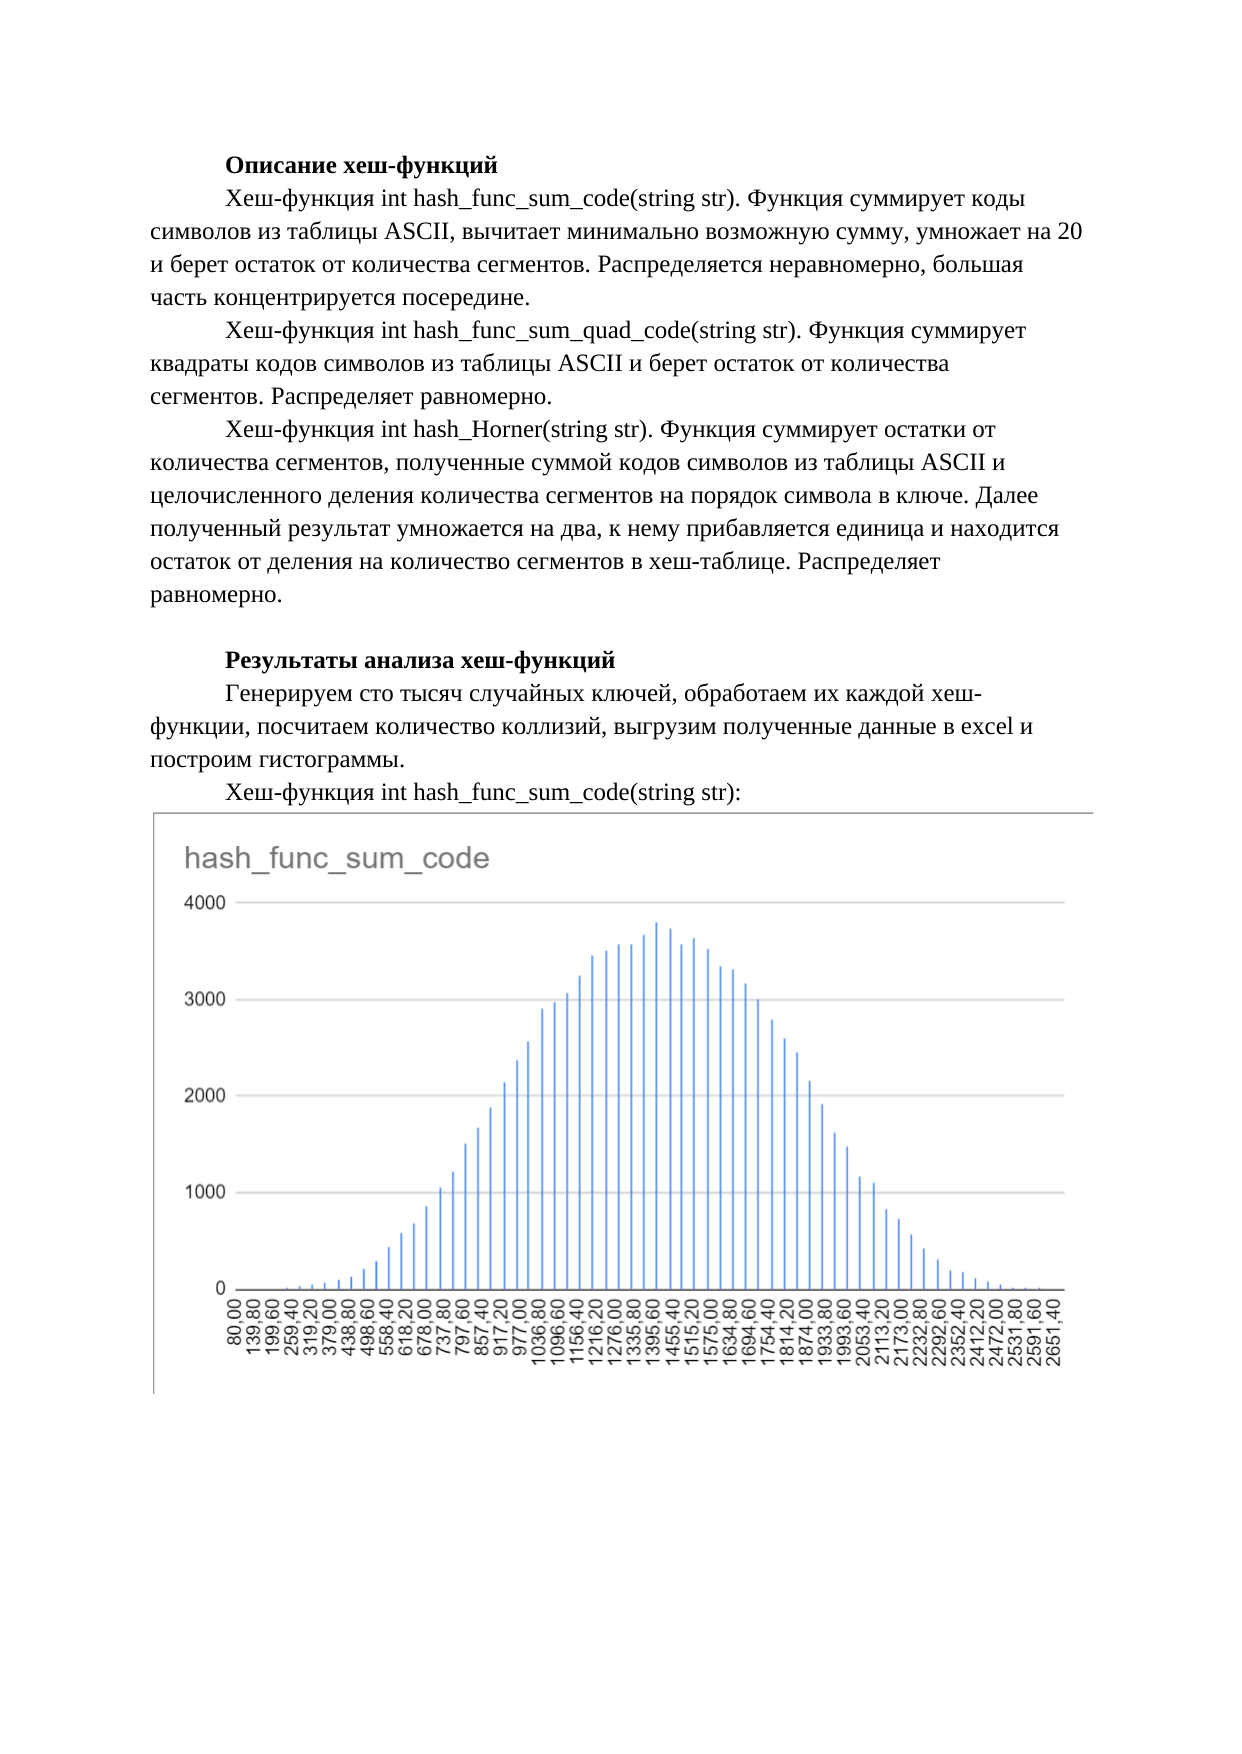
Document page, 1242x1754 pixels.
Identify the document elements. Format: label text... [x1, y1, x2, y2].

picture [153, 812, 1094, 1394]
text Генерируем сто тысяч случайных ключей, обработаем их каждой хеш-функции, посчитаем количество коллизий, выгрузим полученные данные в excel и построим гистограммы. [150, 678, 1077, 773]
text Хеш-функция int hash_Horner(string str). Функция суммирует остатки от количества сегментов, полученные суммой кодов символов из таблицы ASCII и целочисленного деления количества сегментов на порядок символа в ключе. Далее полученный результат умножается на два, к нему прибавляется единица и находится остаток от деления на количество сегментов в хеш-таблице. Распределяет равномерно. [150, 414, 1077, 608]
text Хеш-функция int hash_func_sum_quad_code(string str). Функция суммирует квадраты кодов символов из таблицы ASCII и берет остаток от количества сегментов. Распределяет равномерно. [150, 315, 1064, 410]
subtitle Результаты анализа хеш-функций [225, 645, 1173, 674]
subtitle Описание хеш-функций [225, 150, 1173, 179]
text Хеш-функция int hash_func_sum_code(string str): [225, 777, 1173, 806]
text Хеш-функция int hash_func_sum_code(string str). Функция суммирует коды символов из таблицы ASCII, вычитает минимально возможную сумму, умножает на 20 и берет остаток от количества сегментов. Распределяется неравномерно, большая часть концентрируется посередине. [150, 183, 1085, 311]
